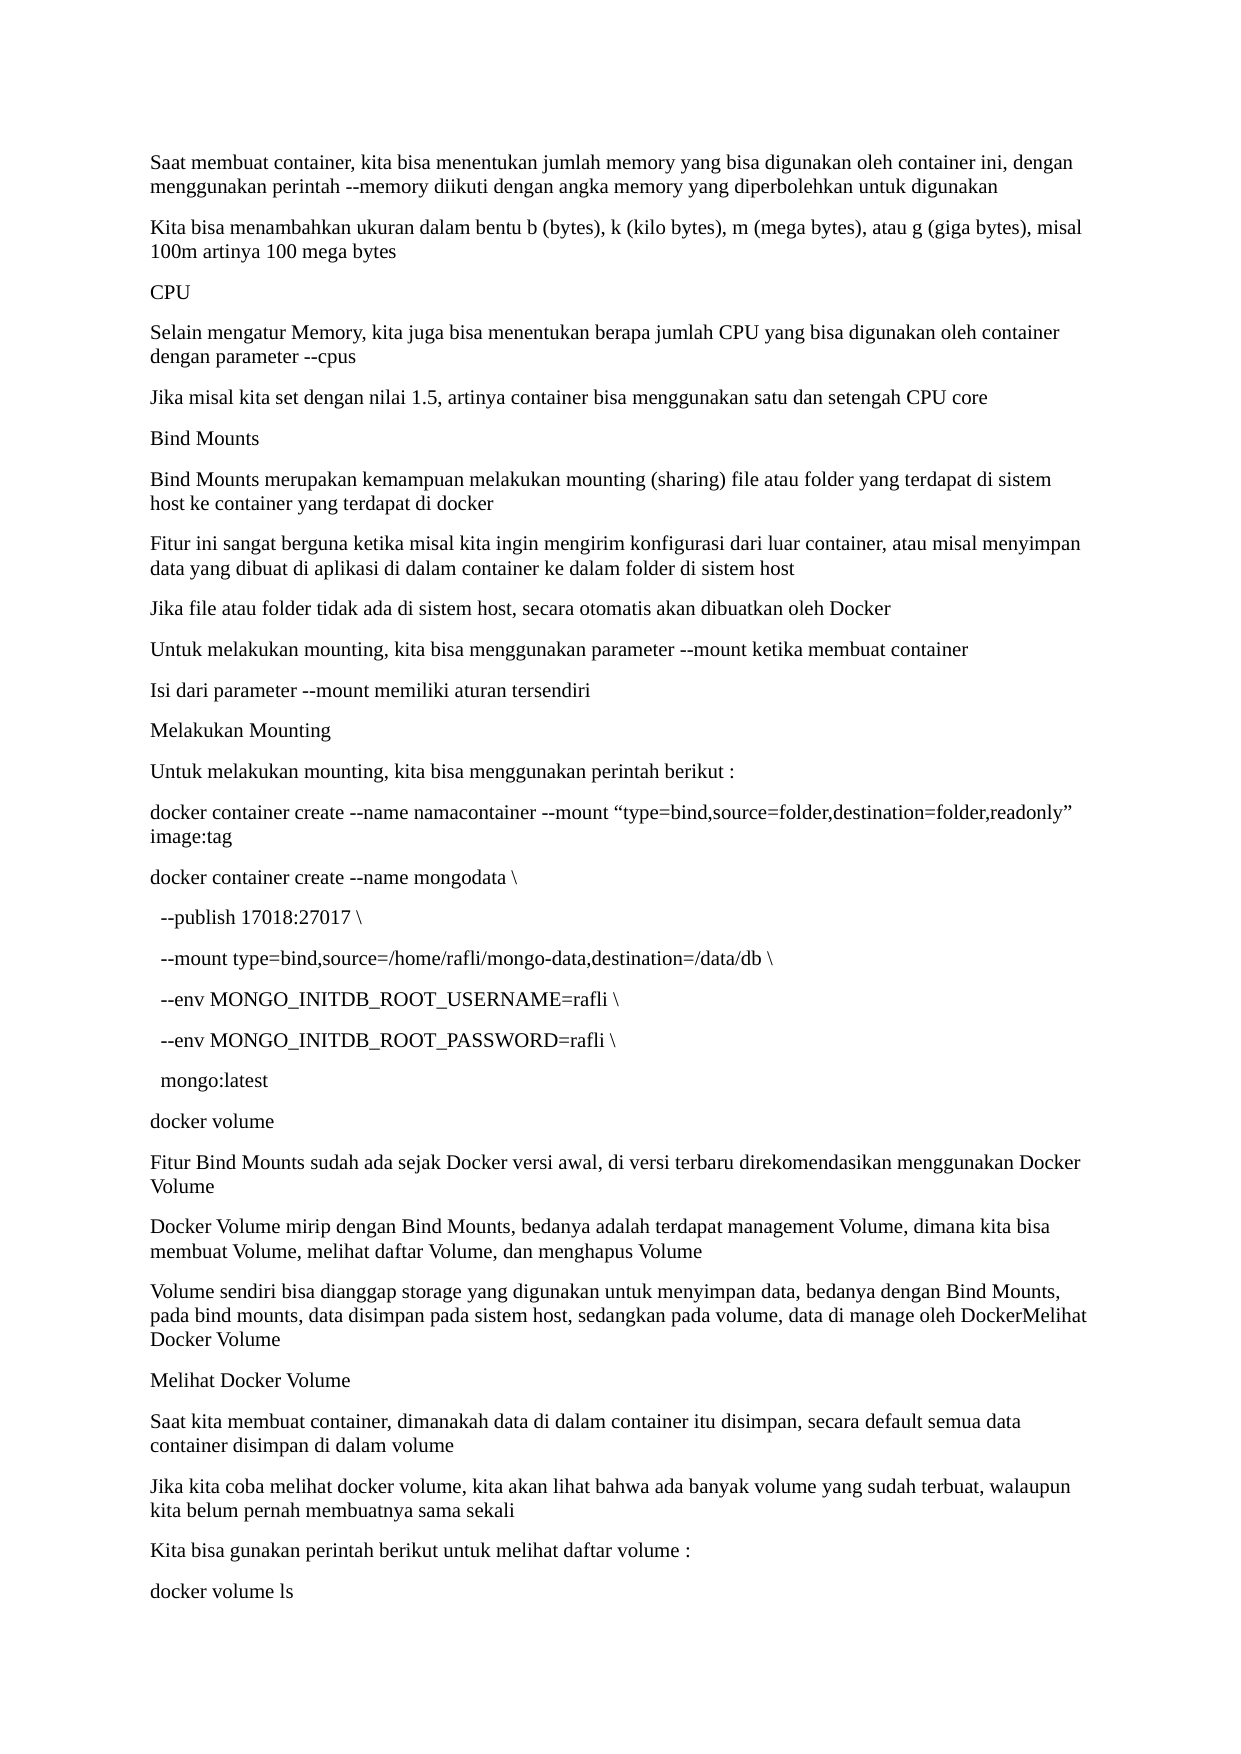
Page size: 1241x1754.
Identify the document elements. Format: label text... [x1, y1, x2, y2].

text CPU [150, 279, 1090, 304]
text Volume sendiri bisa dianggap storage yang digunakan untuk menyimpan data, bedanya dengan Bind Mounts, pada bind mounts, data disimpan pada sistem host, sedangkan pada volume, data di manage oleh DockerMelihat Docker Volume [150, 1279, 1090, 1351]
text Bind Mounts merupakan kemampuan melakukan mounting (sharing) file atau folder yang terdapat di sistem host ke container yang terdapat di docker [150, 467, 1090, 515]
text Isi dari parameter --mount memiliki aturan tersendiri [150, 678, 1090, 702]
text Jika misal kita set dengan nilai 1.5, artinya container bisa menggunakan satu dan setengah CPU core [150, 385, 1090, 409]
text Melihat Docker Volume [150, 1368, 1090, 1392]
text --env MONGO_INITDB_ROOT_PASSWORD=rafli \ [150, 1027, 1090, 1052]
text Docker Volume mirip dengan Bind Mounts, bedanya adalah terdapat management Volume, dimana kita bisa membuat Volume, melihat daftar Volume, dan menghapus Volume [150, 1214, 1090, 1263]
text Kita bisa gunakan perintah berikut untuk melihat daftar volume : [150, 1538, 1090, 1562]
text Fitur ini sangat berguna ketika misal kita ingin mengirim konfigurasi dari luar container, atau misal menyimpan data yang dibuat di aplikasi di dalam container ke dalam folder di sistem host [150, 531, 1090, 579]
text Fitur Bind Mounts sudah ada sejak Docker versi awal, di versi terbaru direkomendasikan menggunakan Docker Volume [150, 1150, 1090, 1198]
text Saat membuat container, kita bisa menentukan jumlah memory yang bisa digunakan oleh container ini, dengan menggunakan perintah --memory diikuti dengan angka memory yang diperbolehkan untuk digunakan [150, 150, 1090, 198]
text docker container create --name mongodata \ [150, 864, 1090, 889]
text Jika file atau folder tidak ada di sistem host, secara otomatis akan dibuatkan oleh Docker [150, 596, 1090, 620]
text docker container create --name namacontainer --mount “type=bind,source=folder,destination=folder,readonly” image:tag [150, 800, 1090, 848]
text Bind Mounts [150, 426, 1090, 450]
text --mount type=bind,source=/home/rafli/mongo-data,destination=/data/db \ [150, 946, 1090, 970]
text Jika kita coba melihat docker volume, kita akan lihat bahwa ada banyak volume yang sudah terbuat, walaupun kita belum pernah membuatnya sama sekali [150, 1474, 1090, 1522]
text Saat kita membuat container, dimanakah data di dalam container itu disimpan, secara default semua data container disimpan di dalam volume [150, 1409, 1090, 1457]
text docker volume ls [150, 1579, 1090, 1603]
text Untuk melakukan mounting, kita bisa menggunakan parameter --mount ketika membuat container [150, 637, 1090, 661]
text Selain mengatur Memory, kita juga bisa menentukan berapa jumlah CPU yang bisa digunakan oleh container dengan parameter --cpus [150, 320, 1090, 368]
text docker volume [150, 1109, 1090, 1133]
text Kita bisa menambahkan ukuran dalam bentu b (bytes), k (kilo bytes), m (mega bytes), atau g (giga bytes), misal 100m artinya 100 mega bytes [150, 215, 1090, 263]
text --env MONGO_INITDB_ROOT_USERNAME=rafli \ [150, 987, 1090, 1011]
text mongo:latest [150, 1068, 1090, 1092]
text Melakukan Mounting [150, 718, 1090, 742]
text --publish 17018:27017 \ [150, 905, 1090, 929]
text Untuk melakukan mounting, kita bisa menggunakan perintah berikut : [150, 759, 1090, 783]
